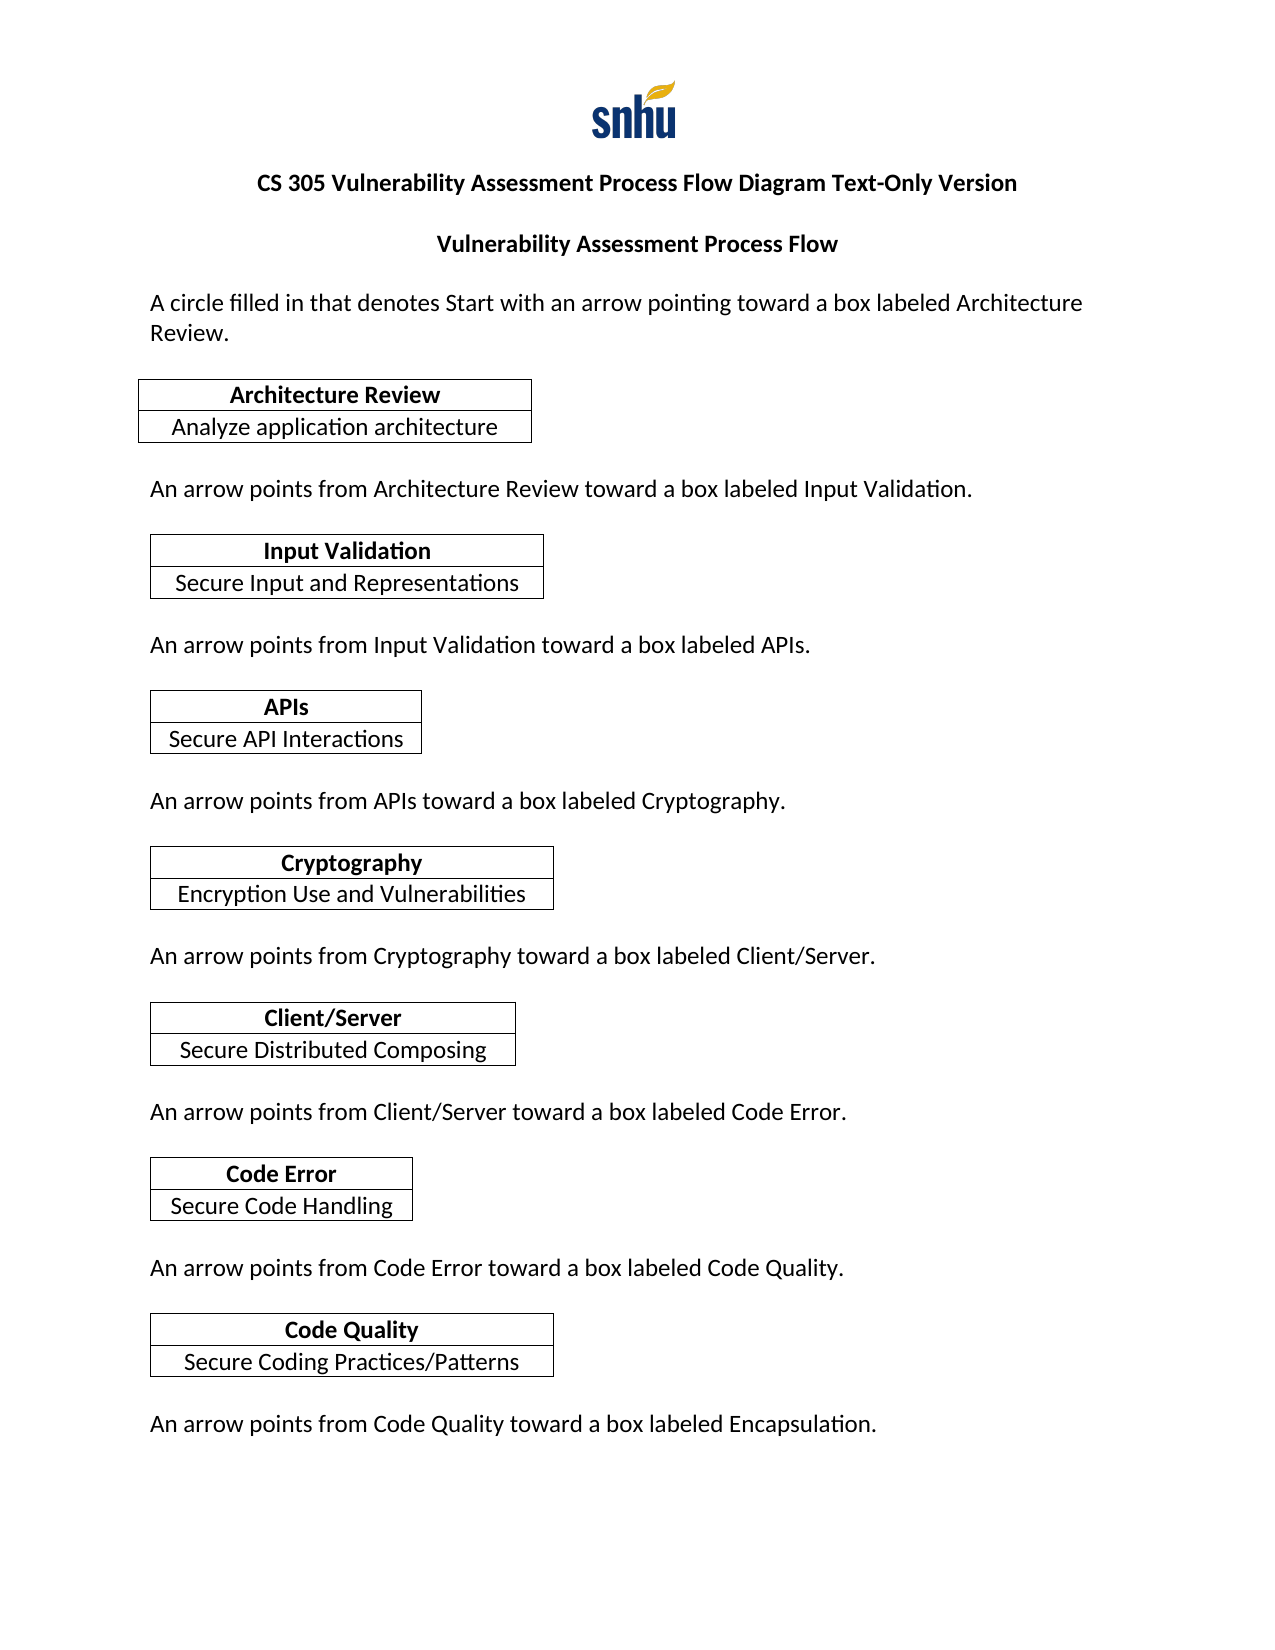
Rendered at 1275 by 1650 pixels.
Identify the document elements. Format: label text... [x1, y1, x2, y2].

table_cell Secure Input and Representations [151, 567, 543, 597]
text An arrow points from Code Quality toward a box labeled Encapsulation. [150, 1408, 1125, 1438]
table_header Cryptography [151, 847, 553, 877]
picture [573, 75, 702, 147]
text An arrow points from Cryptography toward a box labeled Client/Server. [150, 941, 1125, 971]
table_header Input Validation [151, 535, 543, 566]
text An arrow points from Architecture Review toward a box labeled Input Validation. [150, 473, 1125, 504]
table_cell Encryption Use and Vulnerabilities [151, 879, 553, 909]
text An arrow points from Code Error toward a box labeled Code Quality. [150, 1252, 1125, 1282]
text A circle filled in that denotes Start with an arrow pointing toward a box labeled Architecture Review. [150, 287, 1125, 348]
text An arrow points from Client/Server toward a box labeled Code Error. [150, 1096, 1125, 1127]
table_header Code Error [151, 1158, 412, 1189]
text An arrow points from Input Validation toward a box labeled APIs. [150, 629, 1125, 659]
table_header Architecture Review [139, 380, 531, 410]
table_cell Secure API Interactions [151, 723, 421, 753]
table_cell Analyze application architecture [139, 411, 531, 442]
text An arrow points from APIs toward a box labeled Cryptography. [150, 785, 1125, 815]
table_cell Secure Distributed Composing [151, 1034, 515, 1065]
table_header Code Quality [151, 1314, 553, 1344]
subtitle CS 305 Vulnerability Assessment Process Flow Diagram Text-Only Version Vulnerability Assessment Process Flow [150, 167, 1125, 259]
table_header APIs [151, 691, 421, 722]
table_cell Secure Coding Practices/Patterns [151, 1346, 553, 1376]
table_header Client/Server [151, 1003, 515, 1033]
table_cell Secure Code Handling [151, 1190, 412, 1220]
